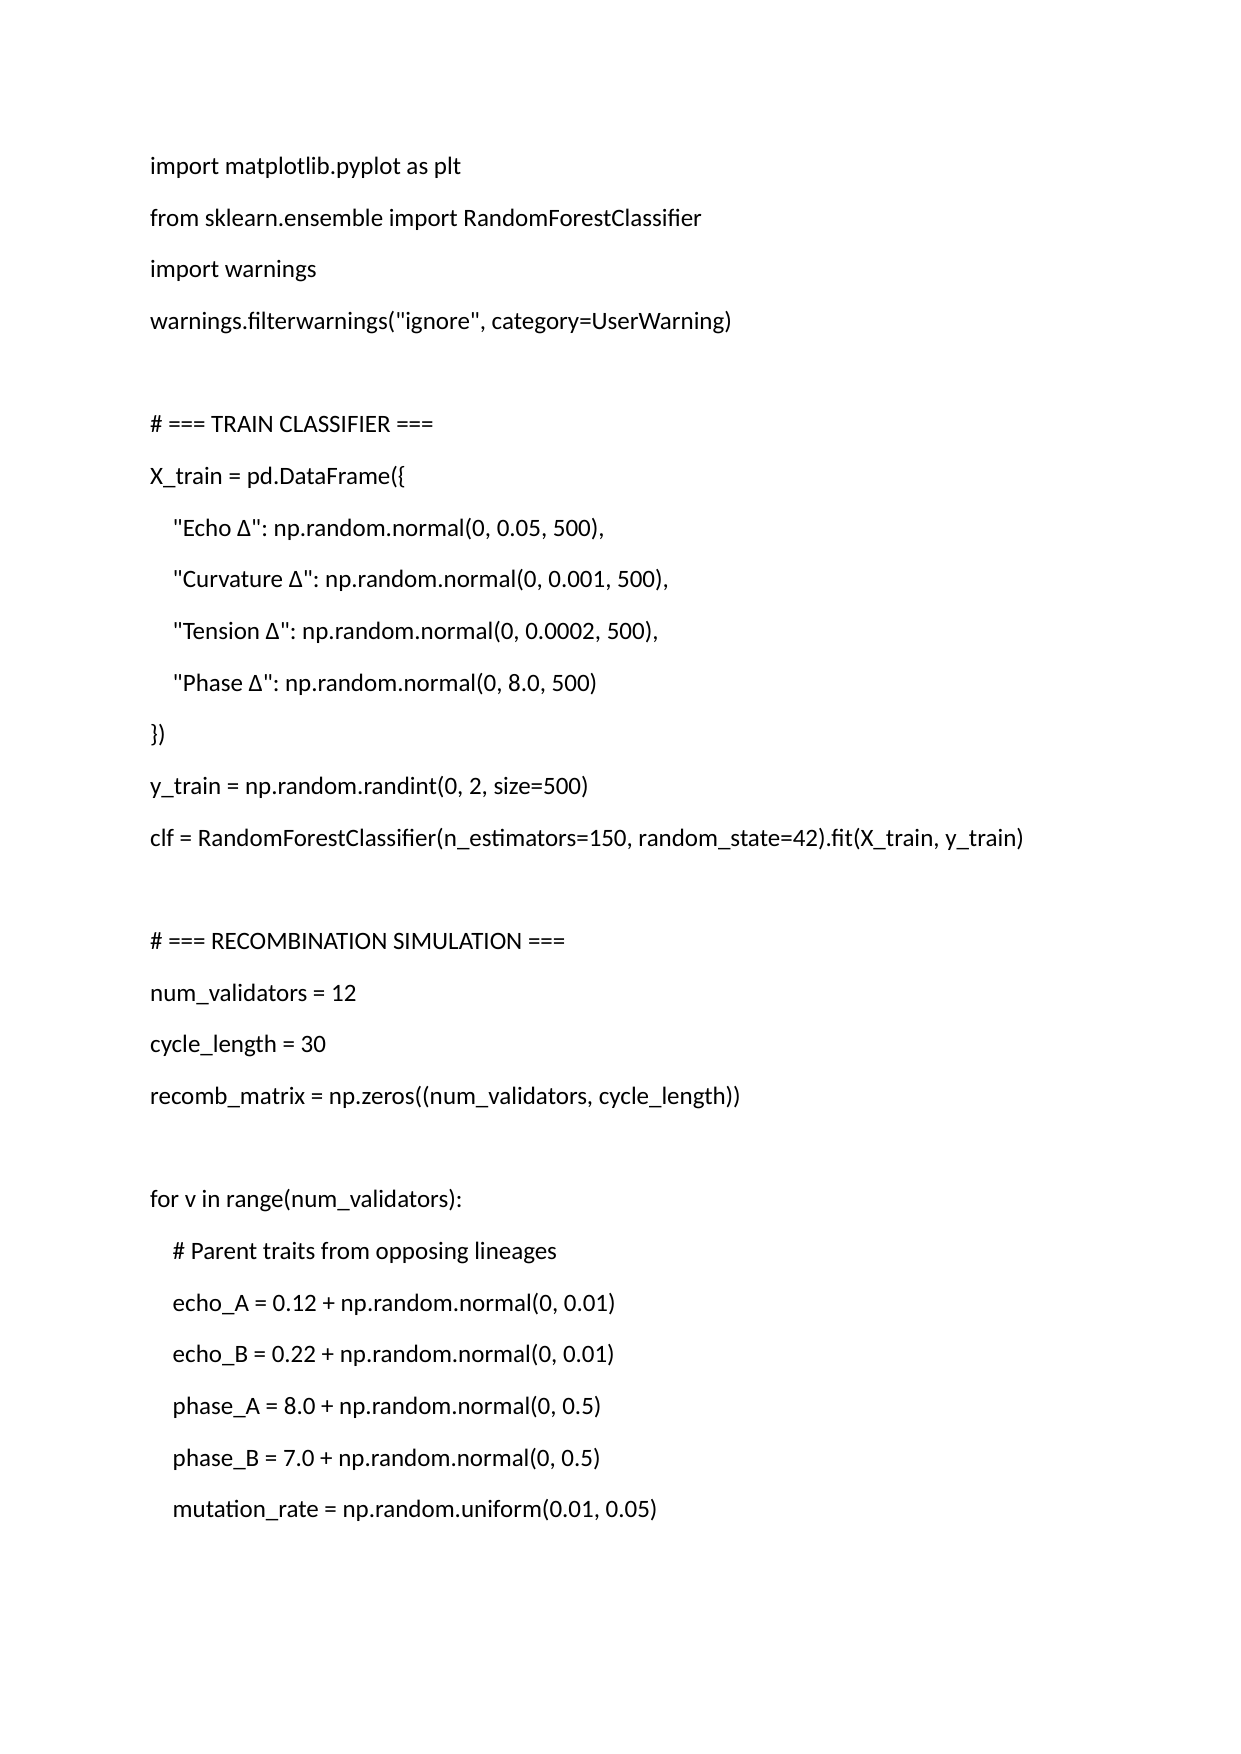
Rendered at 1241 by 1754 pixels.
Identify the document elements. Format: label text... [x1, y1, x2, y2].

text # === RECOMBINATION SIMULATION === [150, 925, 1090, 956]
text phase_A = 8.0 + np.random.normal(0, 0.5) [150, 1390, 1090, 1421]
text cycle_length = 30 [150, 1028, 1090, 1059]
text for v in range(num_validators): [150, 1183, 1090, 1214]
text clf = RandomForestClassifier(n_estimators=150, random_state=42).fit(X_train, y_train) [150, 822, 1090, 852]
text echo_B = 0.22 + np.random.normal(0, 0.01) [150, 1338, 1090, 1369]
text # Parent traits from opposing lineages [150, 1235, 1090, 1266]
text # === TRAIN CLASSIFIER === [150, 408, 1090, 439]
text y_train = np.random.randint(0, 2, size=500) [150, 770, 1090, 801]
text warnings.filterwarnings("ignore", category=UserWarning) [150, 305, 1090, 336]
text X_train = pd.DataFrame({ [150, 460, 1090, 491]
text import warnings [150, 253, 1090, 284]
text num_validators = 12 [150, 977, 1090, 1007]
text recomb_matrix = np.zeros((num_validators, cycle_length)) [150, 1080, 1090, 1111]
text "Curvature Δ": np.random.normal(0, 0.001, 500), [150, 563, 1090, 594]
text "Tension Δ": np.random.normal(0, 0.0002, 500), [150, 615, 1090, 646]
text import matplotlib.pyplot as plt [150, 150, 1090, 181]
text mutation_rate = np.random.uniform(0.01, 0.05) [150, 1493, 1090, 1524]
text "Echo Δ": np.random.normal(0, 0.05, 500), [150, 512, 1090, 542]
text echo_A = 0.12 + np.random.normal(0, 0.01) [150, 1287, 1090, 1317]
text from sklearn.ensemble import RandomForestClassifier [150, 202, 1090, 232]
text "Phase Δ": np.random.normal(0, 8.0, 500) [150, 667, 1090, 697]
text }) [150, 718, 1090, 749]
text phase_B = 7.0 + np.random.normal(0, 0.5) [150, 1442, 1090, 1472]
